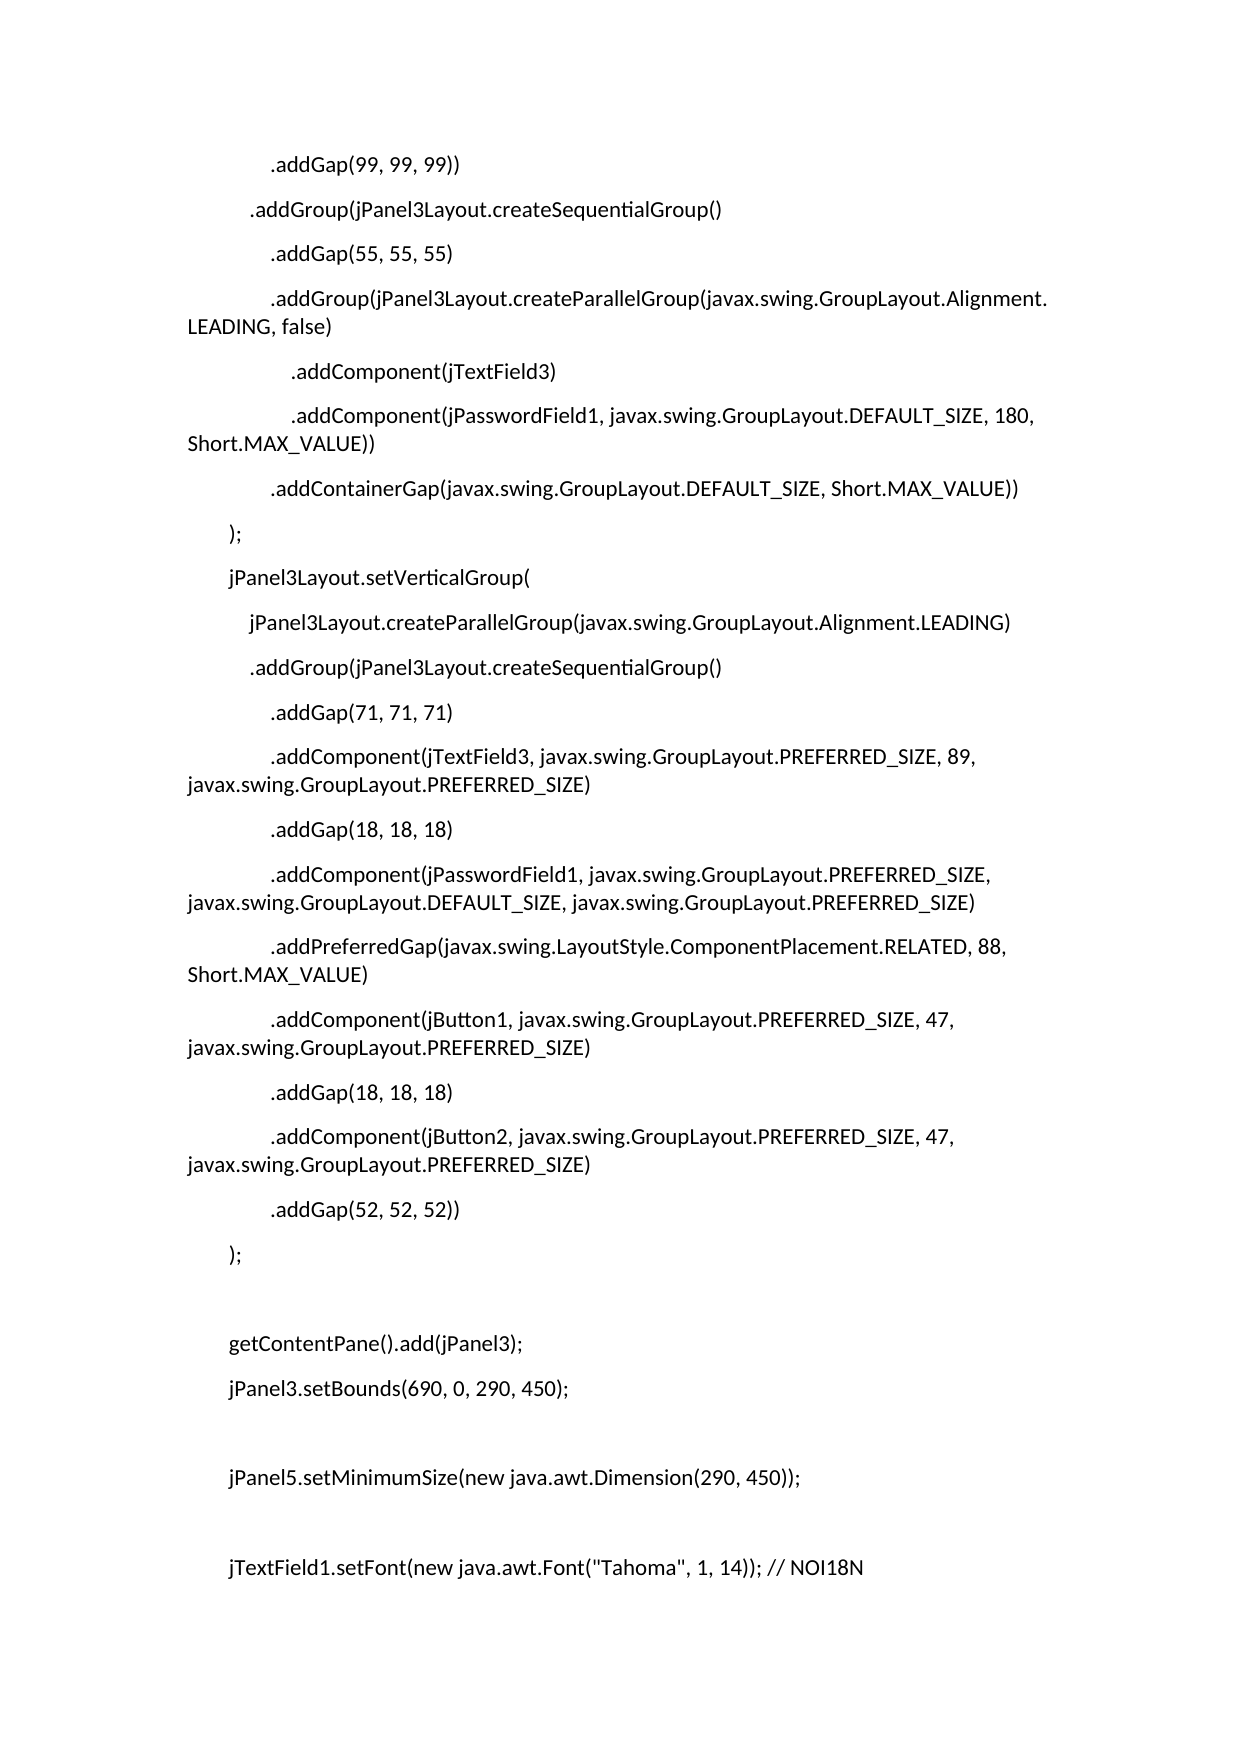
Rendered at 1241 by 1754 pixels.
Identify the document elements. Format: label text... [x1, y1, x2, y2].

text jPanel3Layout.createParallelGroup(javax.swing.GroupLayout.Alignment.LEADING) [187, 608, 1053, 636]
text .addContainerGap(javax.swing.GroupLayout.DEFAULT_SIZE, Short.MAX_VALUE)) [187, 474, 1053, 502]
text .addGap(18, 18, 18) [187, 1078, 1053, 1106]
text .addComponent(jTextField3, javax.swing.GroupLayout.PREFERRED_SIZE, 89, javax.swing.GroupLayout.PREFERRED_SIZE) [187, 742, 1053, 798]
text .addGroup(jPanel3Layout.createParallelGroup(javax.swing.GroupLayout.Alignment.LEADING, false) [187, 284, 1053, 340]
text .addComponent(jButton2, javax.swing.GroupLayout.PREFERRED_SIZE, 47, javax.swing.GroupLayout.PREFERRED_SIZE) [187, 1122, 1053, 1178]
text .addComponent(jPasswordField1, javax.swing.GroupLayout.DEFAULT_SIZE, 180, Short.MAX_VALUE)) [187, 401, 1053, 457]
text jTextField1.setFont(new java.awt.Font("Tahoma", 1, 14)); // NOI18N [187, 1553, 1053, 1581]
text jPanel3Layout.setVerticalGroup( [187, 563, 1053, 592]
text .addGap(99, 99, 99)) [187, 150, 1053, 178]
text getContentPane().add(jPanel3); [187, 1329, 1053, 1357]
text .addComponent(jPasswordField1, javax.swing.GroupLayout.PREFERRED_SIZE, javax.swing.GroupLayout.DEFAULT_SIZE, javax.swing.GroupLayout.PREFERRED_SIZE) [187, 860, 1053, 916]
text .addGap(52, 52, 52)) [187, 1195, 1053, 1223]
text jPanel5.setMinimumSize(new java.awt.Dimension(290, 450)); [187, 1463, 1053, 1491]
text .addGap(71, 71, 71) [187, 698, 1053, 726]
text .addGroup(jPanel3Layout.createSequentialGroup() [187, 195, 1053, 223]
text jPanel3.setBounds(690, 0, 290, 450); [187, 1374, 1053, 1402]
text .addComponent(jButton1, javax.swing.GroupLayout.PREFERRED_SIZE, 47, javax.swing.GroupLayout.PREFERRED_SIZE) [187, 1005, 1053, 1061]
text .addComponent(jTextField3) [187, 357, 1053, 385]
text .addGap(18, 18, 18) [187, 815, 1053, 843]
text ); [187, 519, 1053, 547]
text .addGap(55, 55, 55) [187, 239, 1053, 267]
text .addPreferredGap(javax.swing.LayoutStyle.ComponentPlacement.RELATED, 88, Short.MAX_VALUE) [187, 932, 1053, 988]
text .addGroup(jPanel3Layout.createSequentialGroup() [187, 653, 1053, 681]
text ); [187, 1240, 1053, 1268]
